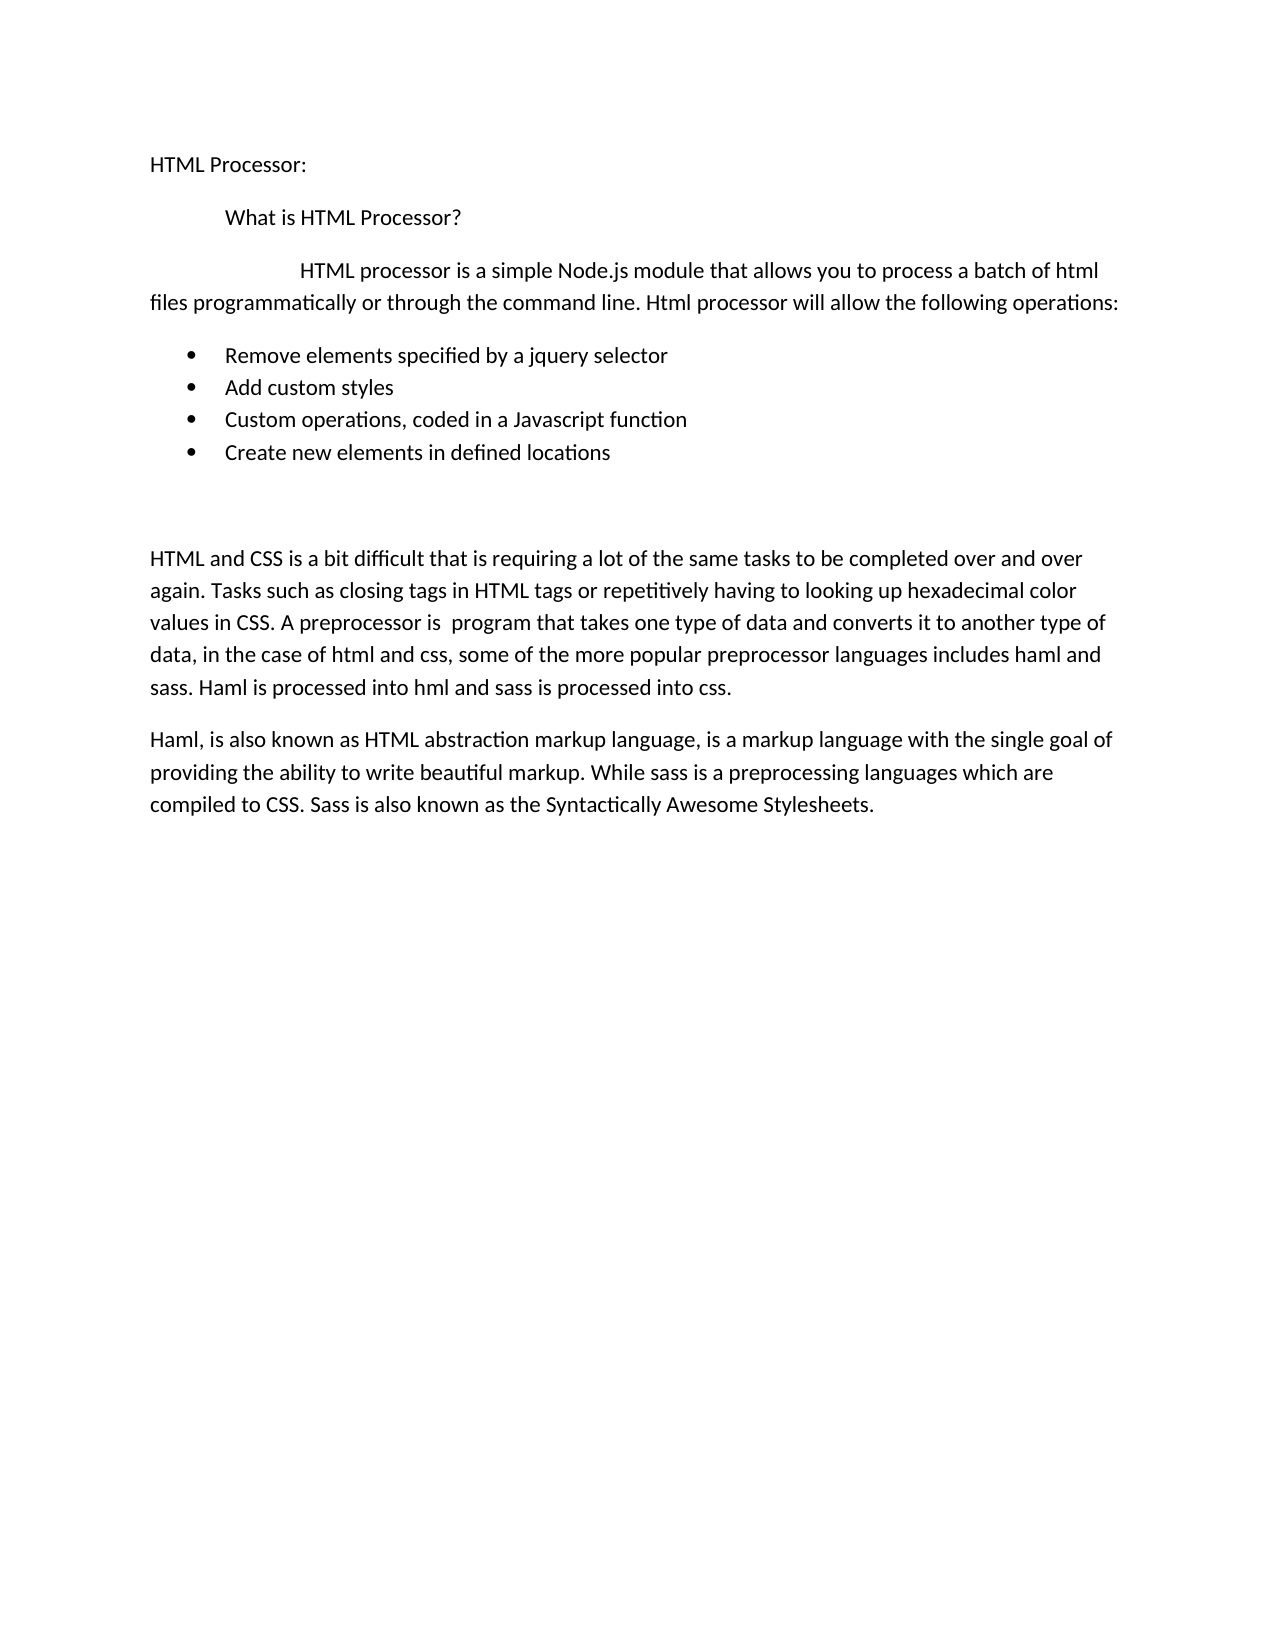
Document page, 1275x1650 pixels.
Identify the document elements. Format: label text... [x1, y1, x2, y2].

text HTML processor is a simple Node.js module that allows you to process a batch of html files programmatically or through the command line. Html processor will allow the following operations: [150, 256, 1125, 316]
text What is HTML Processor? [150, 203, 1125, 231]
text HTML and CSS is a bit difficult that is requiring a lot of the same tasks to be completed over and over again. Tasks such as closing tags in HTML tags or repetitively having to looking up hexadecimal color values in CSS. A preprocessor is program that takes one type of data and converts it to another type of data, in the case of html and css, some of the more popular preprocessor languages includes haml and sass. Haml is processed into hml and sass is processed into css. [150, 544, 1125, 701]
list Create new elements in defined locations [187, 438, 1125, 466]
text HTML Processor: [150, 150, 1125, 178]
list Add custom styles [187, 373, 1125, 401]
text Haml, is also known as HTML abstraction markup language, is a markup language with the single goal of providing the ability to write beautiful markup. While sass is a preprocessing languages which are compiled to CSS. Sass is also known as the Syntactically Awesome Stylesheets. [150, 726, 1125, 818]
list Custom operations, coded in a Javascript function [187, 406, 1125, 434]
list Remove elements specified by a jquery selector [187, 341, 1125, 369]
